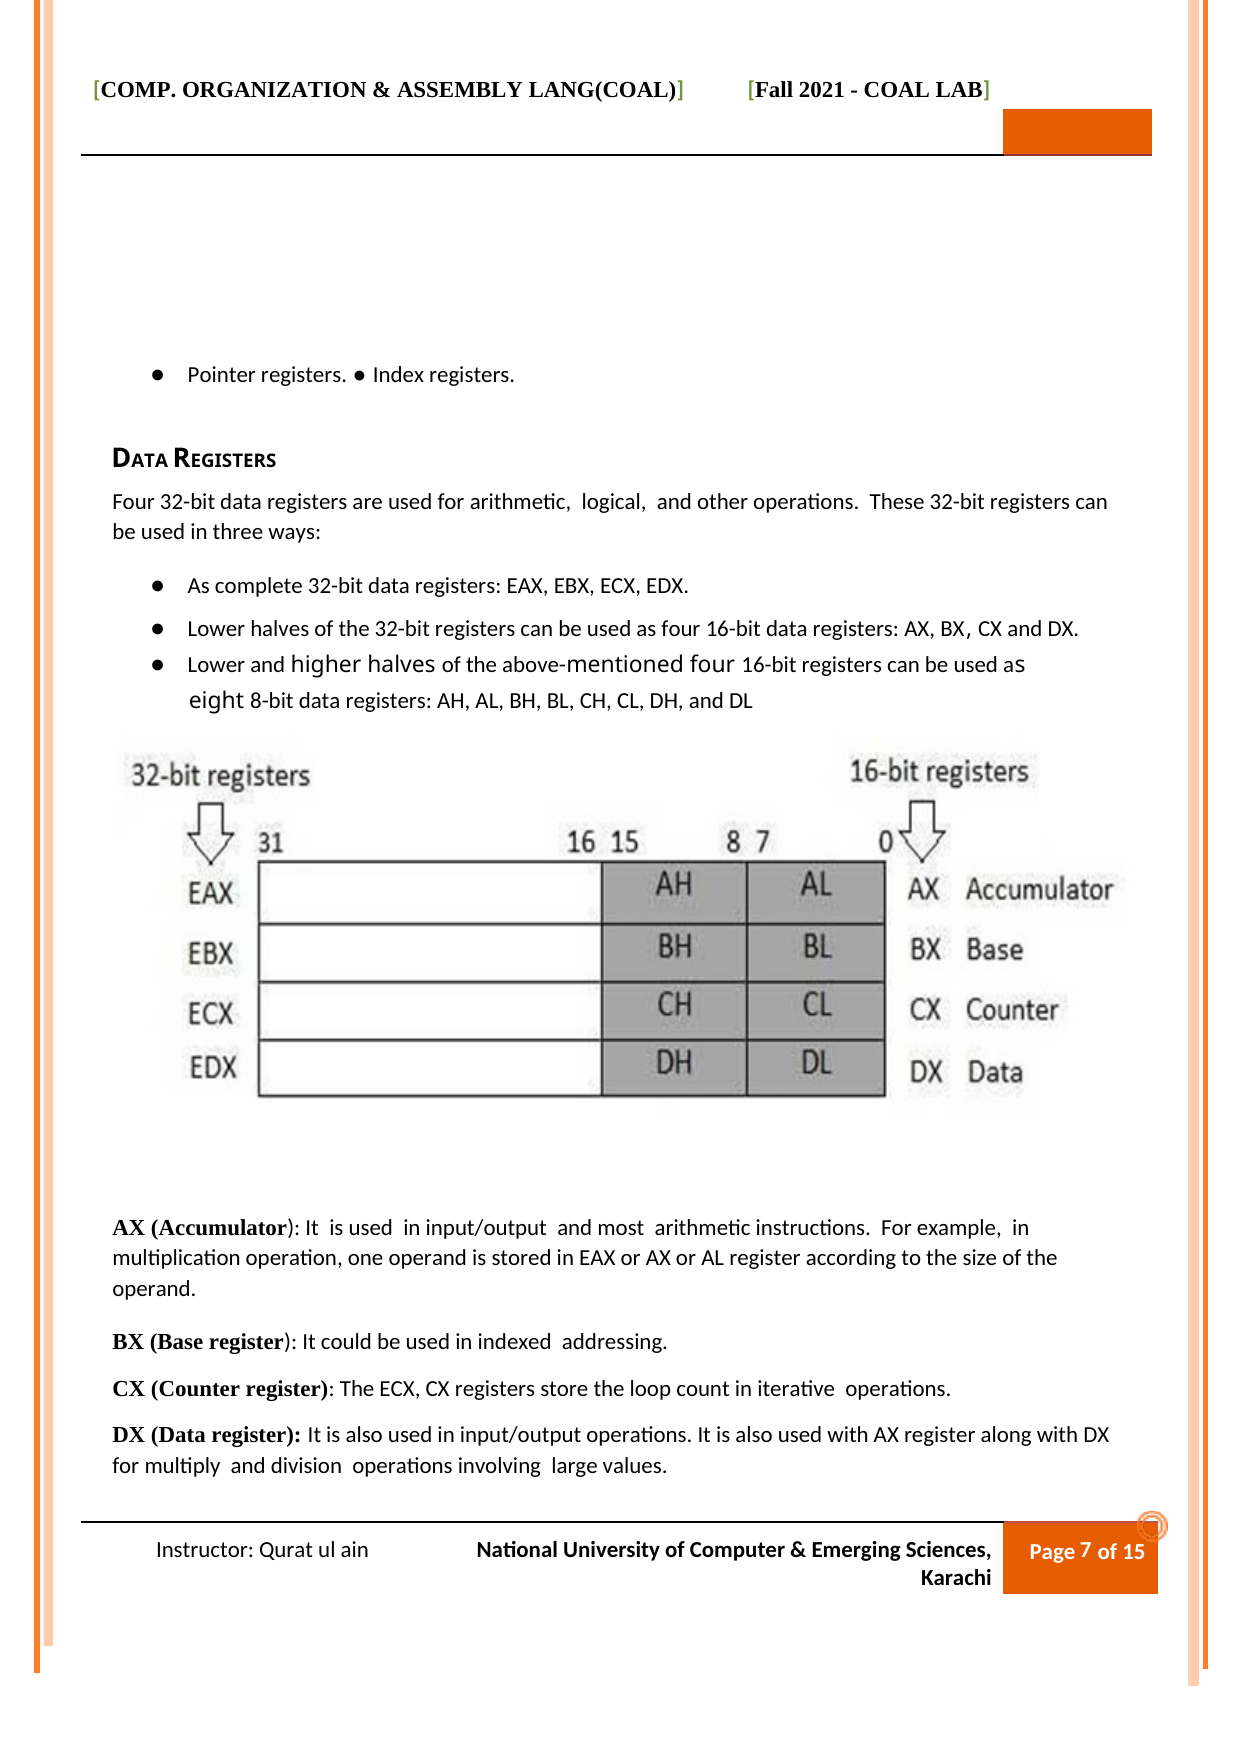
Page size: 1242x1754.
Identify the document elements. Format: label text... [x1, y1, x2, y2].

picture [42, 0, 53, 1646]
subtitle DATA REGISTERS [111, 439, 1128, 476]
picture [1137, 1511, 1168, 1542]
picture [33, 0, 40, 1673]
list Lower and higher halves of the above-mentioned four 16-bit registers can be used as [150, 648, 1126, 679]
picture [115, 734, 1132, 1125]
picture [1202, 0, 1208, 1669]
list Lower halves of the 32-bit registers can be used as four 16-bit data registers: AX, BX, CX and DX. [150, 612, 1126, 643]
text AX (Accumulator): It is used in input/output and most arithmetic instructions. For example, in multiplication operation, one operand is stored in EAX or AX or AL register according to the size of the operand. [112, 1213, 1115, 1302]
text Four 32-bit data registers are used for arithmetic, logical, and other operations. These 32-bit registers can be used in three ways: [112, 487, 1126, 545]
picture [1188, 0, 1199, 1686]
list As complete 32-bit data registers: EAX, EBX, ECX, EDX. [150, 571, 1126, 600]
text CX (Counter register): The ECX, CX registers store the loop count in iterative operations. [112, 1374, 1126, 1402]
text BX (Base register): It could be used in indexed addressing. [112, 1327, 1126, 1355]
list Pointer registers. ● Index registers. [150, 359, 1126, 388]
text DX (Data register): It is also used in input/output operations. It is also used with AX register along with DX for multiply and division operations involving large values. [112, 1421, 1126, 1479]
text eight 8-bit data registers: AH, AL, BH, BL, CH, CL, DH, and DL [188, 684, 1126, 715]
